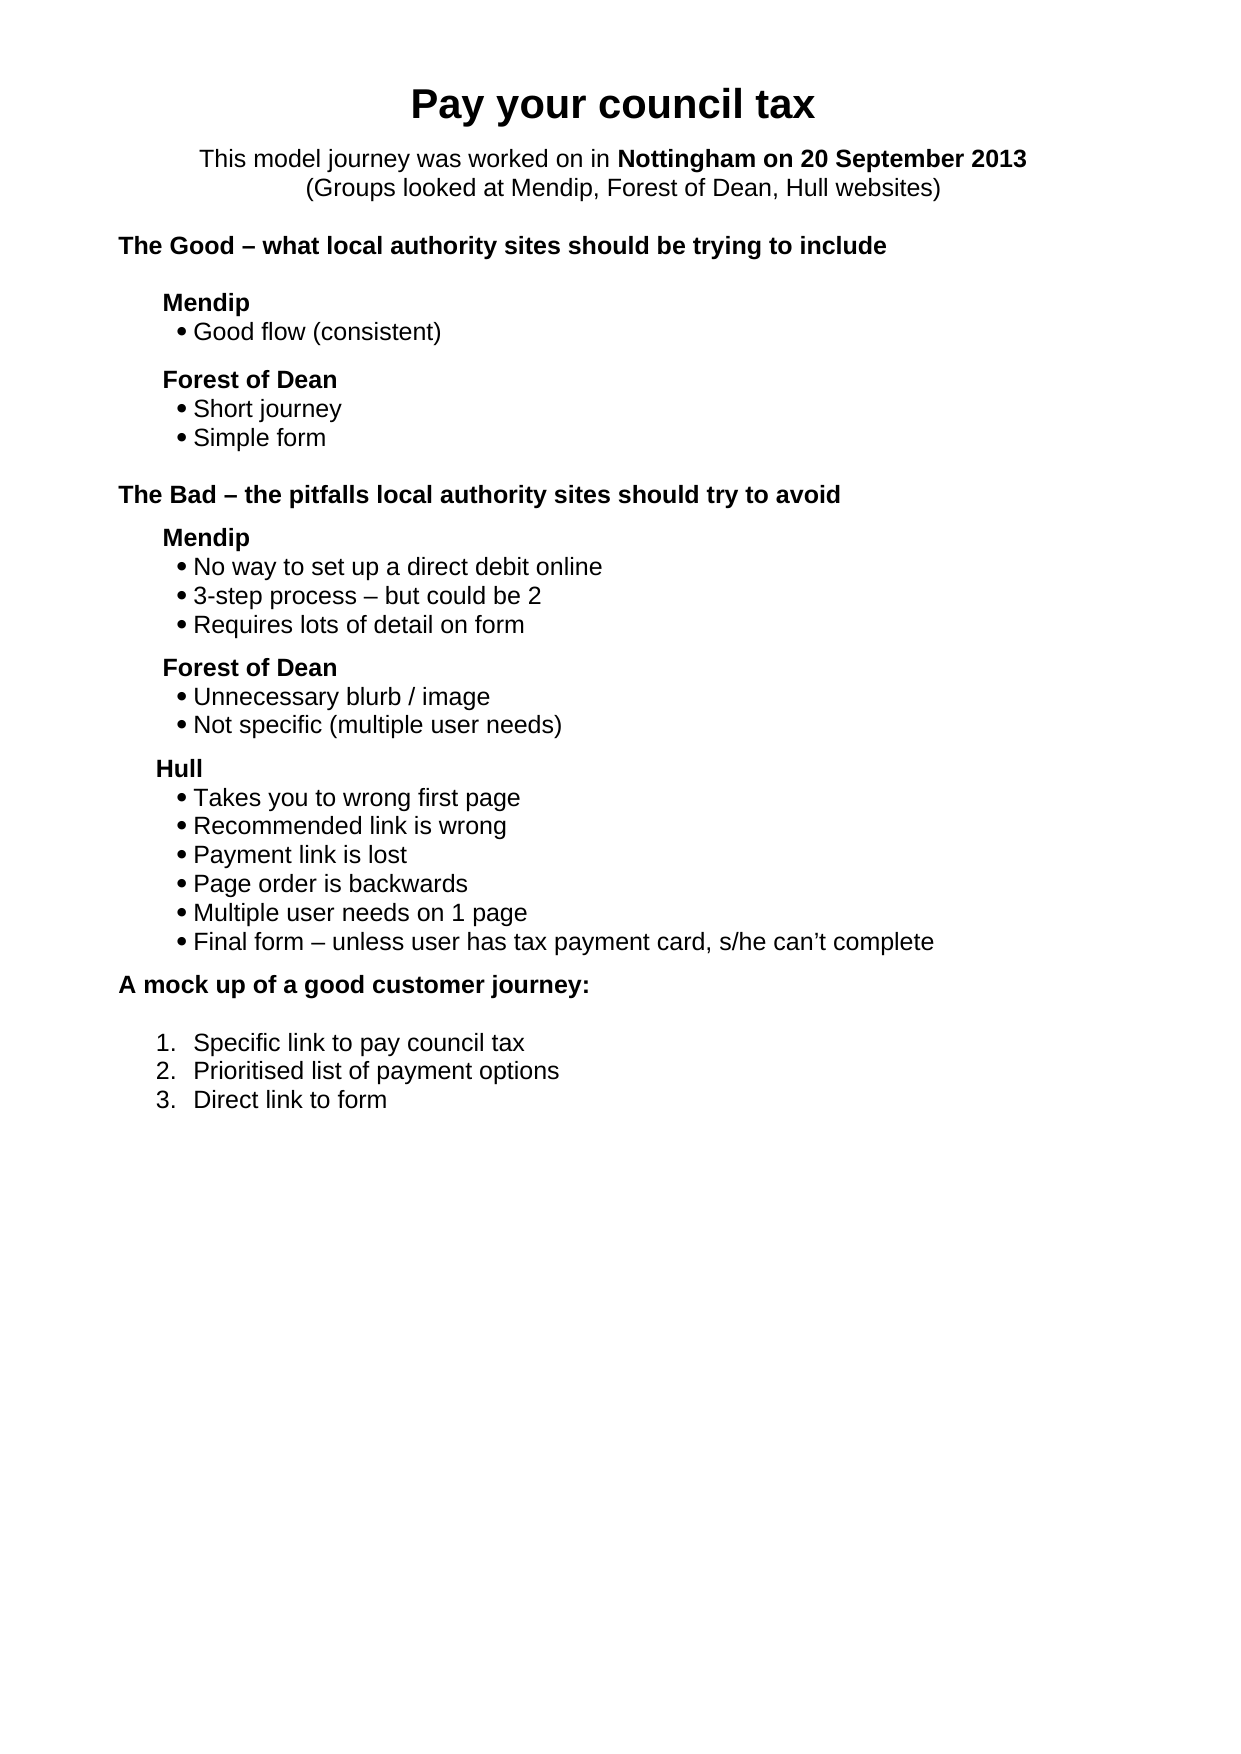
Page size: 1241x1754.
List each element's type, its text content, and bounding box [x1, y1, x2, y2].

list Page order is backwards [177, 869, 1186, 898]
list Recommended link is wrong [177, 811, 1186, 840]
list 3-step process – but could be 2 [177, 581, 1186, 610]
text Mendip [162, 288, 1108, 317]
list Direct link to form [156, 1085, 1186, 1114]
text The Good – what local authority sites should be trying to include [118, 231, 1108, 259]
list Not specific (multiple user needs) [177, 711, 1186, 739]
list Multiple user needs on 1 page [177, 898, 1186, 927]
text (Groups looked at Mendip, Forest of Dean, Hull websites) [118, 173, 1122, 202]
list Prioritised list of payment options [156, 1056, 1186, 1085]
list No way to set up a direct debit online [177, 552, 1186, 581]
text The Bad – the pitfalls local authority sites should try to avoid [118, 480, 1108, 509]
list Requires lots of detail on form [177, 610, 1186, 638]
list Payment link is lost [177, 840, 1186, 869]
text Mendip [162, 523, 1108, 552]
list Short journey [177, 394, 1186, 422]
list Unnecessary blurb / image [177, 682, 1186, 711]
text This model journey was worked on in Nottingham on 20 September 2013 [118, 144, 1108, 173]
list Specific link to pay council tax [156, 1027, 1186, 1056]
list Final form – unless user has tax payment card, s/he can’t complete [177, 927, 1186, 956]
list Simple form [177, 422, 1186, 451]
list Good flow (consistent) [177, 317, 1186, 346]
text Pay your council tax [118, 80, 1108, 128]
list Takes you to wrong first page [177, 782, 1186, 811]
text A mock up of a good customer journey: [118, 970, 1108, 999]
